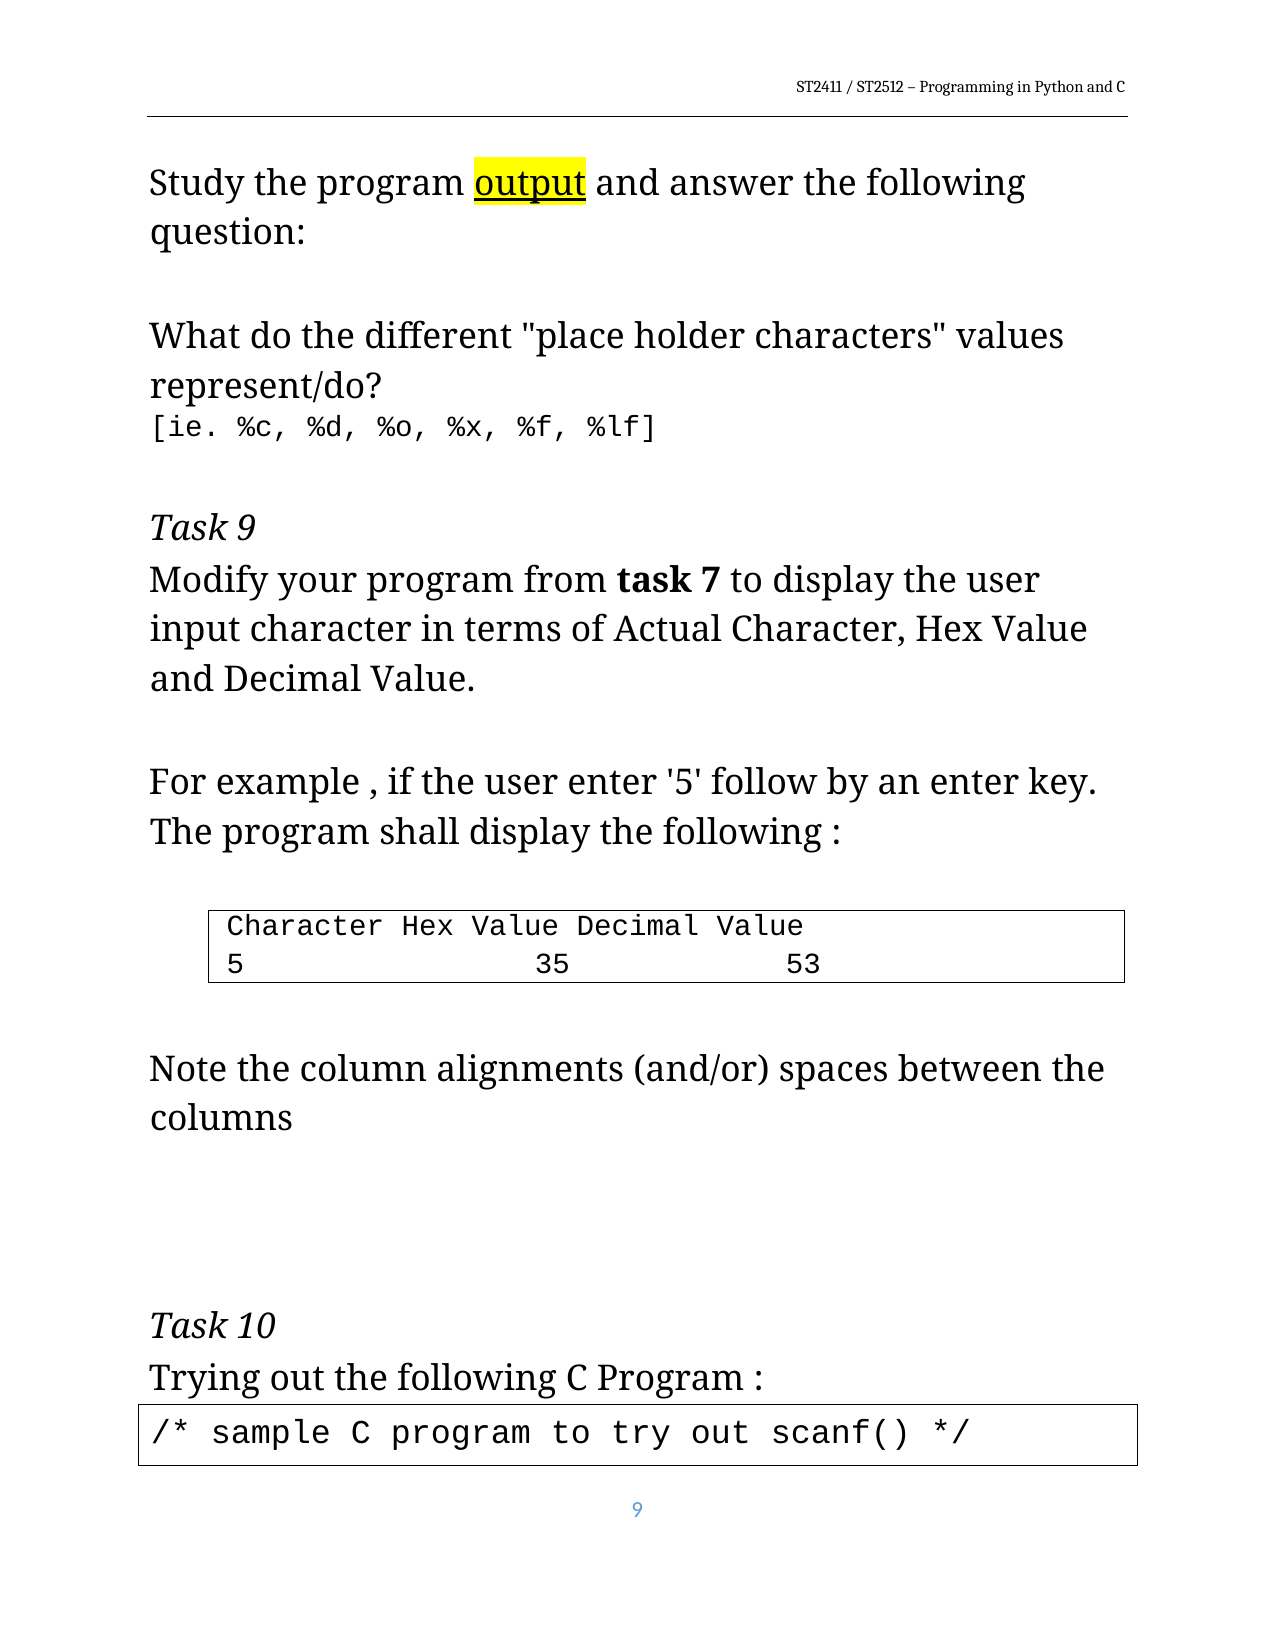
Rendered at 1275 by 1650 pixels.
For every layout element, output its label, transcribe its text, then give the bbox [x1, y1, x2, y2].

text Note the column alignments (and/or) spaces between the columns [148, 1043, 1124, 1141]
text For example , if the user enter '5' follow by an enter key. The program shall display the following : [148, 757, 1124, 854]
text Task 9 [148, 502, 1124, 550]
text Study the program output and answer the following question: [148, 157, 1124, 255]
text Trying out the following C Program : [148, 1352, 1124, 1401]
text [ie. %c, %d, %o, %x, %f, %lf] [150, 412, 1124, 445]
text What do the different "place holder characters" values represent/do? [148, 311, 1124, 409]
text Task 10 [148, 1300, 1124, 1348]
text Modify your program from task 7 to display the user input character in terms of Actual Character, Hex Value and Decimal Value. [148, 554, 1124, 702]
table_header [139, 1405, 1137, 1465]
text Character Hex Value Decimal Value [209, 911, 1124, 944]
text 5 35 53 [209, 948, 1124, 982]
